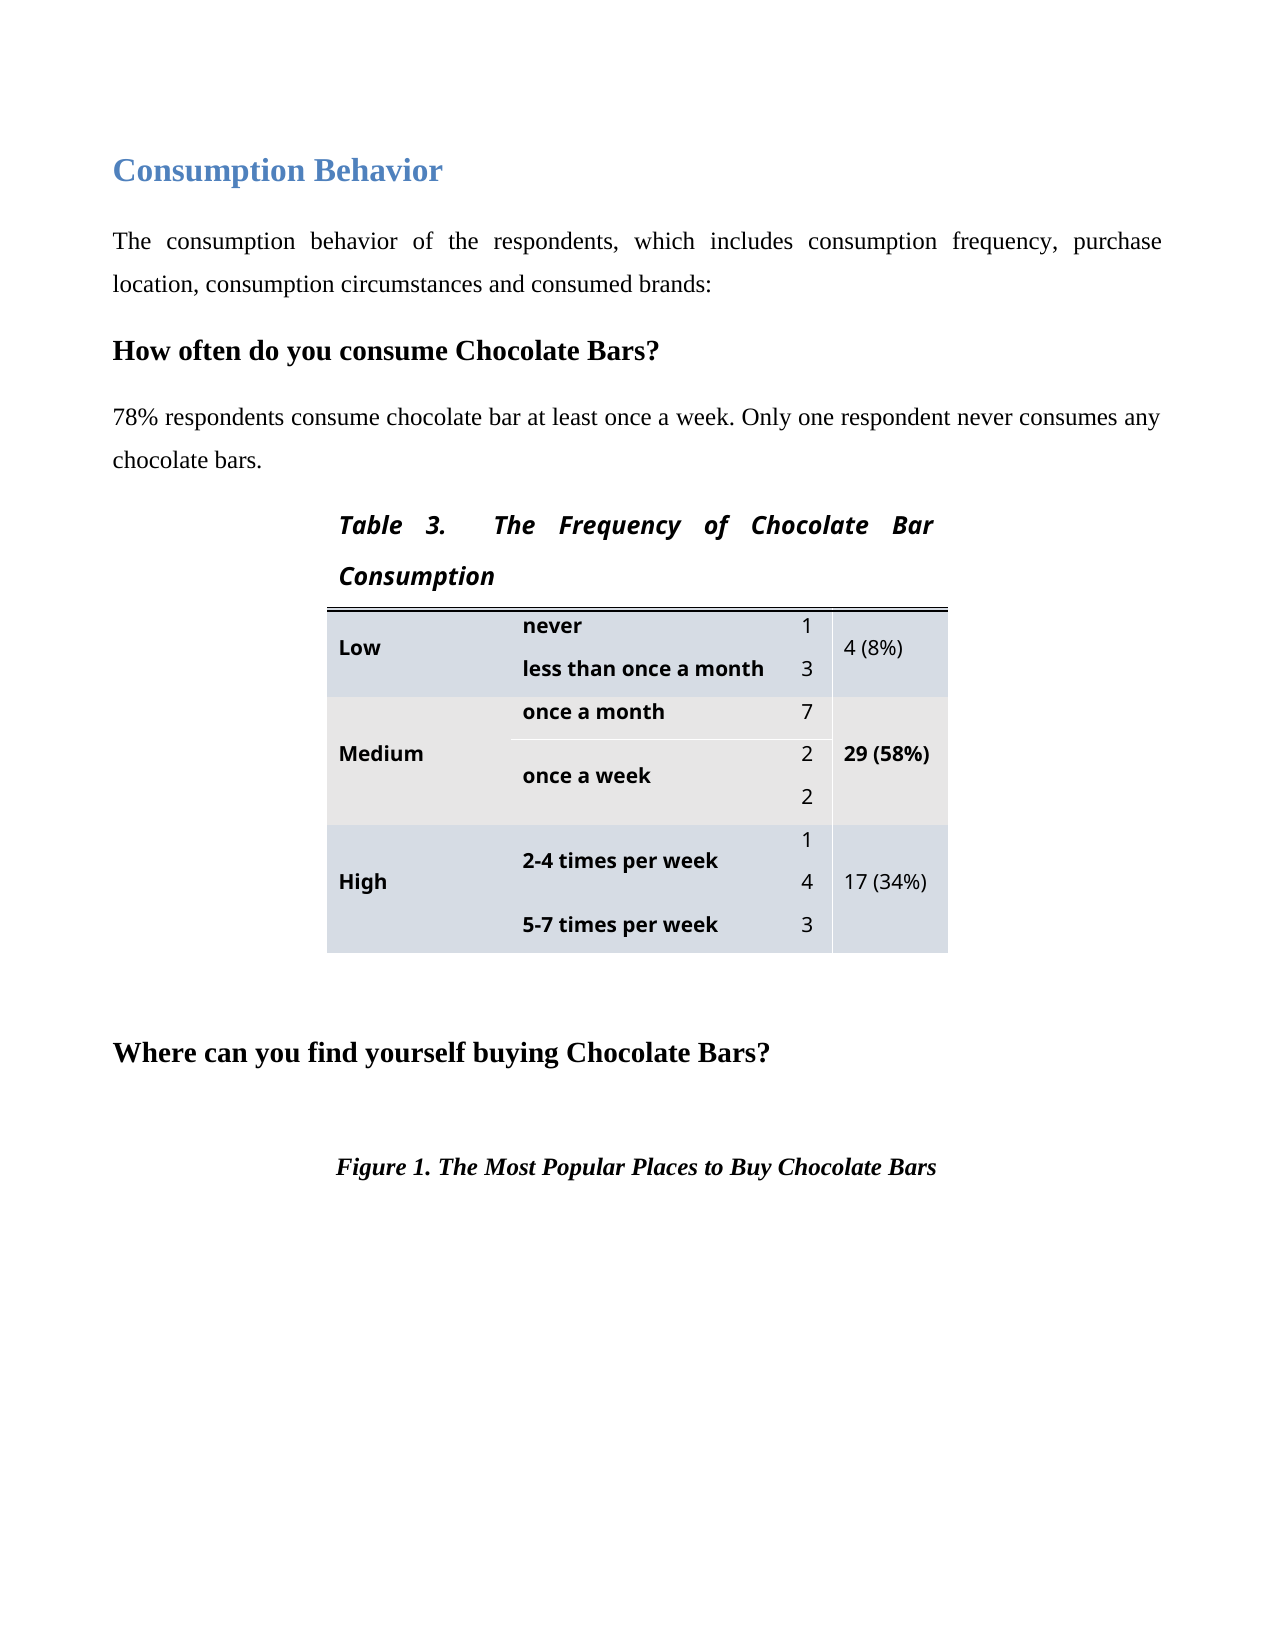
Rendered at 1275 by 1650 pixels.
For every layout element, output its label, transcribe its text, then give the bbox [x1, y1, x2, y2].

text The consumption behavior of the respondents, which includes consumption frequency, purchase location, consumption circumstances and consumed brands: [112, 226, 1162, 298]
table_cell less than once a month [511, 654, 790, 697]
subtitle Where can you find yourself buying Chocolate Bars? [112, 1036, 1162, 1069]
table_cell Low [327, 612, 511, 697]
subtitle Consumption Behavior [112, 150, 1162, 188]
text 78% respondents consume chocolate bar at least once a week. Only one respondent never consumes any chocolate bars. [112, 402, 1162, 474]
table_cell 14 [790, 825, 832, 910]
table_cell once a month [511, 697, 790, 739]
table_cell 3 [790, 654, 832, 697]
table_cell 17 (34%) [833, 825, 948, 953]
table_cell 5-7 times per week [511, 910, 790, 953]
subtitle How often do you consume Chocolate Bars? [112, 333, 1162, 367]
table_cell never [511, 612, 790, 654]
table_cell High [327, 825, 511, 953]
table_cell 22 [790, 740, 832, 825]
table_cell 7 [790, 697, 832, 739]
table_header Table 3. The Frequency of Chocolate Bar Consumption [327, 508, 948, 607]
table_cell Medium [327, 697, 511, 825]
table_cell 3 [790, 910, 832, 953]
table_cell once a week [511, 740, 790, 825]
table_cell 2-4 times per week [511, 825, 790, 910]
table_cell 4 (8%) [833, 612, 948, 697]
table_cell 29 (58%) [833, 697, 948, 825]
table_cell 1 [790, 612, 832, 654]
text Figure 1. The Most Popular Places to Buy Chocolate Bars [112, 1152, 1162, 1181]
